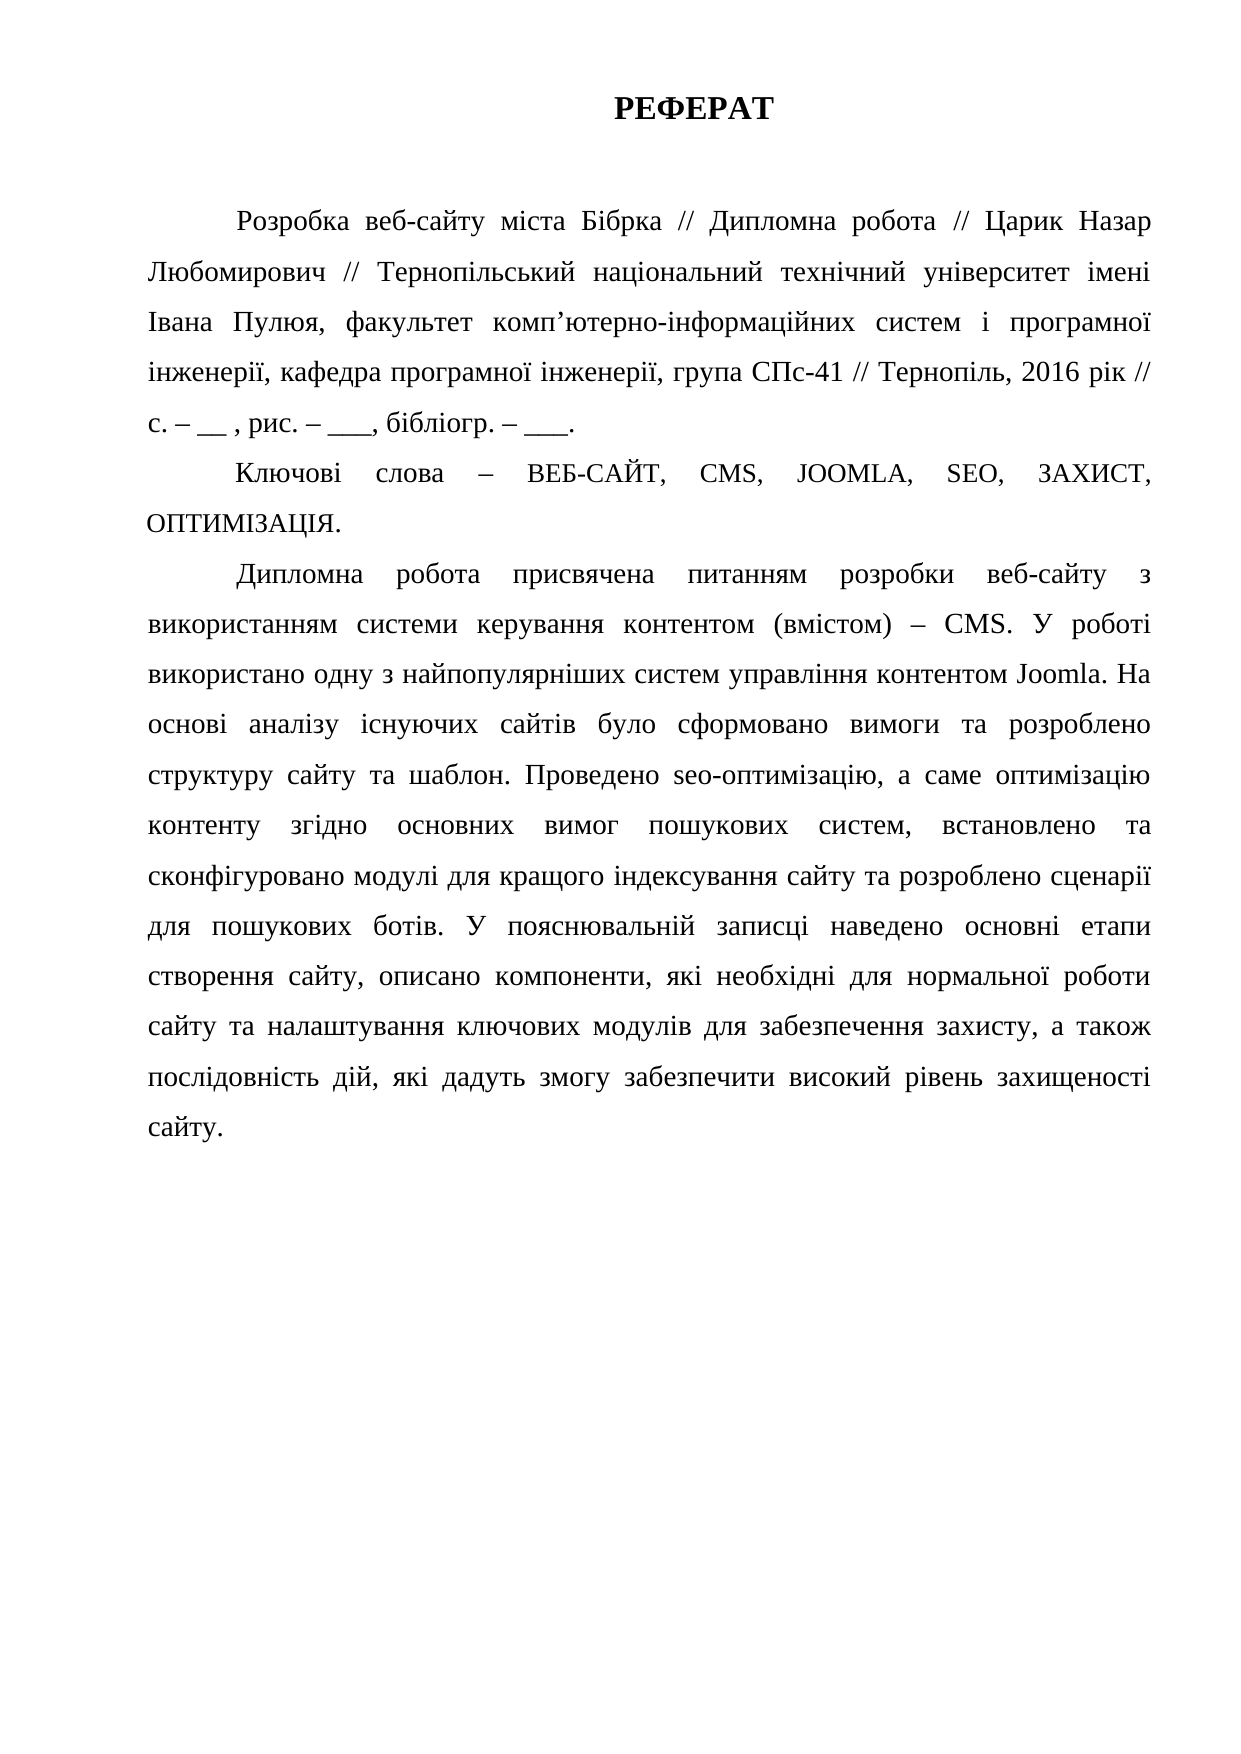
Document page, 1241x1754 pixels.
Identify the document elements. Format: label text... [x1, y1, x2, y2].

text Розробка веб-сайту міста Бібрка // Дипломна робота // Царик Назар Любомирович // Тернопільський національний технічний університет імені Івана Пулюя, факультет комп’ютерно-інформаційних систем і програмної інженерії, кафедра програмної інженерії, група СПс-41 // Тернопіль, 2016 рік // с. – __ , рис. – ___, бібліогр. – ___. [148, 203, 1152, 438]
text Дипломна робота присвячена питанням розробки веб-сайту з використанням системи керування контентом (вмістом) – CMS. У роботі використано одну з найпопулярніших систем управління контентом Joomla. На основі аналізу існуючих сайтів було сформовано вимоги та розроблено структуру сайту та шаблон. Проведено seo-оптимізацію, а саме оптимізацію контенту згідно основних вимог пошукових сиcтем, встановлено та сконфігуровано модулі для кращого індексування сайту та розроблено сценарії для пошукових ботів. У пояснювальній записці наведено основні етапи створення сайту, описано компоненти, які необхідні для нормальної роботи сайту та налаштування ключових модулів для забезпечення захисту, а також послідовність дій, які дадуть змогу забезпечити високий рівень захищеності сайту. [148, 556, 1152, 1143]
text Ключові слова – ВЕБ-САЙТ, CMS, JOOMLA, SEO, ЗАХИСТ, ОПТИМІЗАЦІЯ. [146, 455, 1152, 539]
text РЕФЕРАТ [148, 88, 1152, 127]
